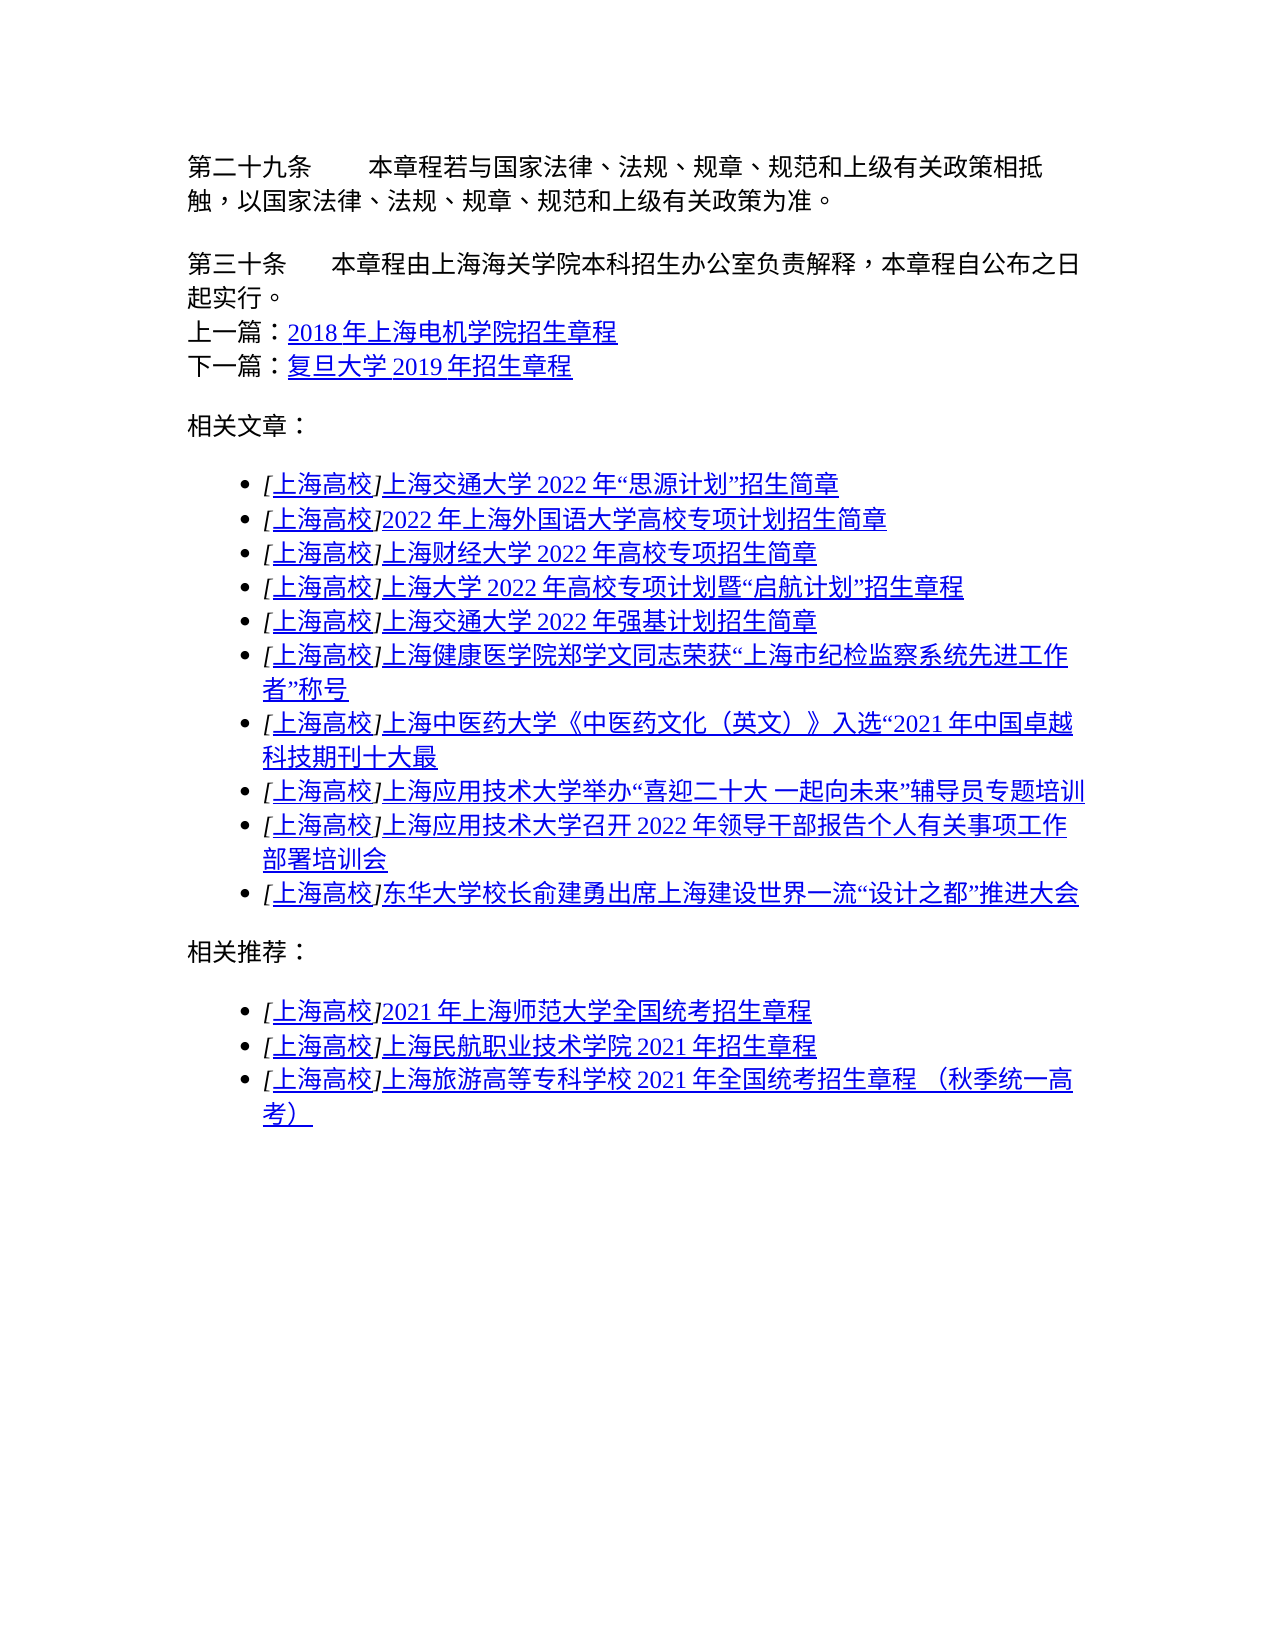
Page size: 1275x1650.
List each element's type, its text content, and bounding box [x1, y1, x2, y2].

list [上海高校]上海旅游高等专科学校2021年全国统考招生章程 （秋季统一高考） [241, 1062, 1087, 1130]
list [上海高校]上海交通大学2022年“思源计划”招生简章 [241, 467, 1087, 501]
list [上海高校]上海交通大学2022年强基计划招生简章 [241, 603, 1087, 637]
text 上一篇：2018年上海电机学院招生章程 下一篇：复旦大学2019年招生章程 [187, 315, 1087, 383]
text 第二十九条 本章程若与国家法律、法规、规章、规范和上级有关政策相抵触，以国家法律、法规、规章、规范和上级有关政策为准。 [187, 150, 1087, 218]
list [上海高校]上海民航职业技术学院2021年招生章程 [241, 1028, 1087, 1062]
list [上海高校]上海财经大学2022年高校专项招生简章 [241, 535, 1087, 569]
list [上海高校]上海大学2022年高校专项计划暨“启航计划”招生章程 [241, 569, 1087, 603]
list [上海高校]上海健康医学院郑学文同志荣获“上海市纪检监察系统先进工作者”称号 [241, 637, 1087, 706]
text 相关文章： [187, 408, 1087, 442]
list [上海高校]2021年上海师范大学全国统考招生章程 [241, 994, 1087, 1028]
list [上海高校]上海应用技术大学举办“喜迎二十大 一起向未来”辅导员专题培训 [241, 774, 1087, 808]
list [上海高校]上海应用技术大学召开2022年领导干部报告个人有关事项工作部署培训会 [241, 808, 1087, 876]
list [上海高校]上海中医药大学《中医药文化（英文）》入选“2021年中国卓越科技期刊十大最 [241, 706, 1087, 774]
text 相关推荐： [187, 935, 1087, 969]
list [上海高校]东华大学校长俞建勇出席上海建设世界一流“设计之都”推进大会 [241, 876, 1087, 910]
text 第三十条 本章程由上海海关学院本科招生办公室负责解释，本章程自公布之日起实行。 [187, 247, 1087, 315]
list [上海高校]2022年上海外国语大学高校专项计划招生简章 [241, 501, 1087, 535]
